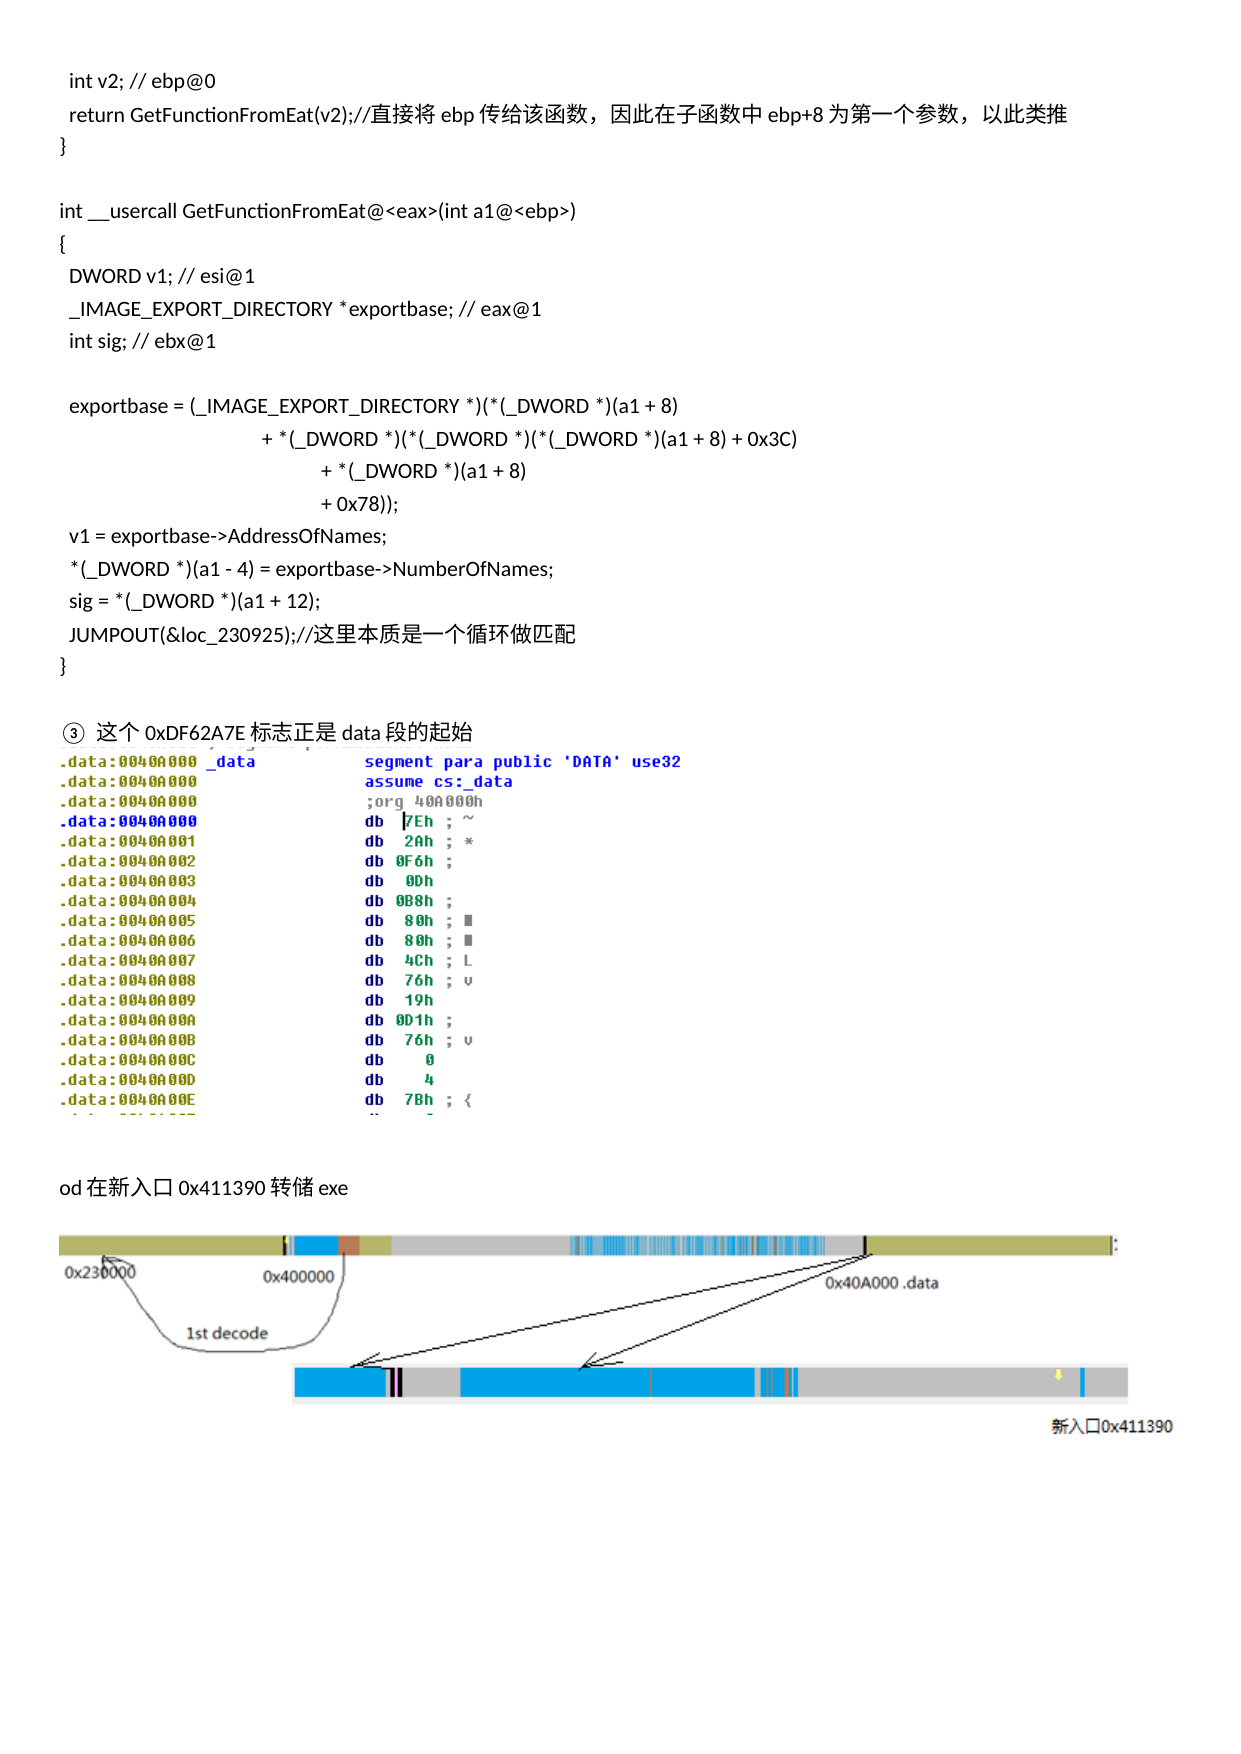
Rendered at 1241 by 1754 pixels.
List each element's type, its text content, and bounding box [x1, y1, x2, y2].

text } [59, 649, 1181, 682]
text } [59, 129, 1181, 162]
text od在新入口0x411390转储exe [59, 1169, 1181, 1202]
text DWORD v1; // esi@1 [59, 259, 1181, 292]
text v1 = exportbase->AddressOfNames; [59, 519, 1181, 552]
text { [59, 227, 1181, 259]
text + 0x78)); [59, 487, 1181, 519]
text + *(_DWORD *)(*(_DWORD *)(*(_DWORD *)(a1 + 8) + 0x3C) [59, 422, 1181, 454]
text + *(_DWORD *)(a1 + 8) [59, 454, 1181, 487]
text int v2; // ebp@0 [59, 64, 1181, 97]
text int __usercall GetFunctionFromEat@<eax>(int a1@<ebp>) [59, 194, 1181, 227]
text return GetFunctionFromEat(v2);//直接将ebp传给该函数，因此在子函数中ebp+8为第一个参数，以此类推 [59, 97, 1181, 129]
text *(_DWORD *)(a1 - 4) = exportbase->NumberOfNames; [59, 552, 1181, 584]
text _IMAGE_EXPORT_DIRECTORY *exportbase; // eax@1 [59, 292, 1181, 324]
picture [59, 747, 1108, 1115]
picture [59, 1234, 1184, 1445]
text sig = *(_DWORD *)(a1 + 12); [59, 584, 1181, 617]
list 这个0xDF62A7E标志正是data段的起始 [59, 714, 1181, 747]
text JUMPOUT(&loc_230925);//这里本质是一个循环做匹配 [59, 617, 1181, 649]
text int sig; // ebx@1 [59, 324, 1181, 357]
text exportbase = (_IMAGE_EXPORT_DIRECTORY *)(*(_DWORD *)(a1 + 8) [59, 389, 1181, 422]
